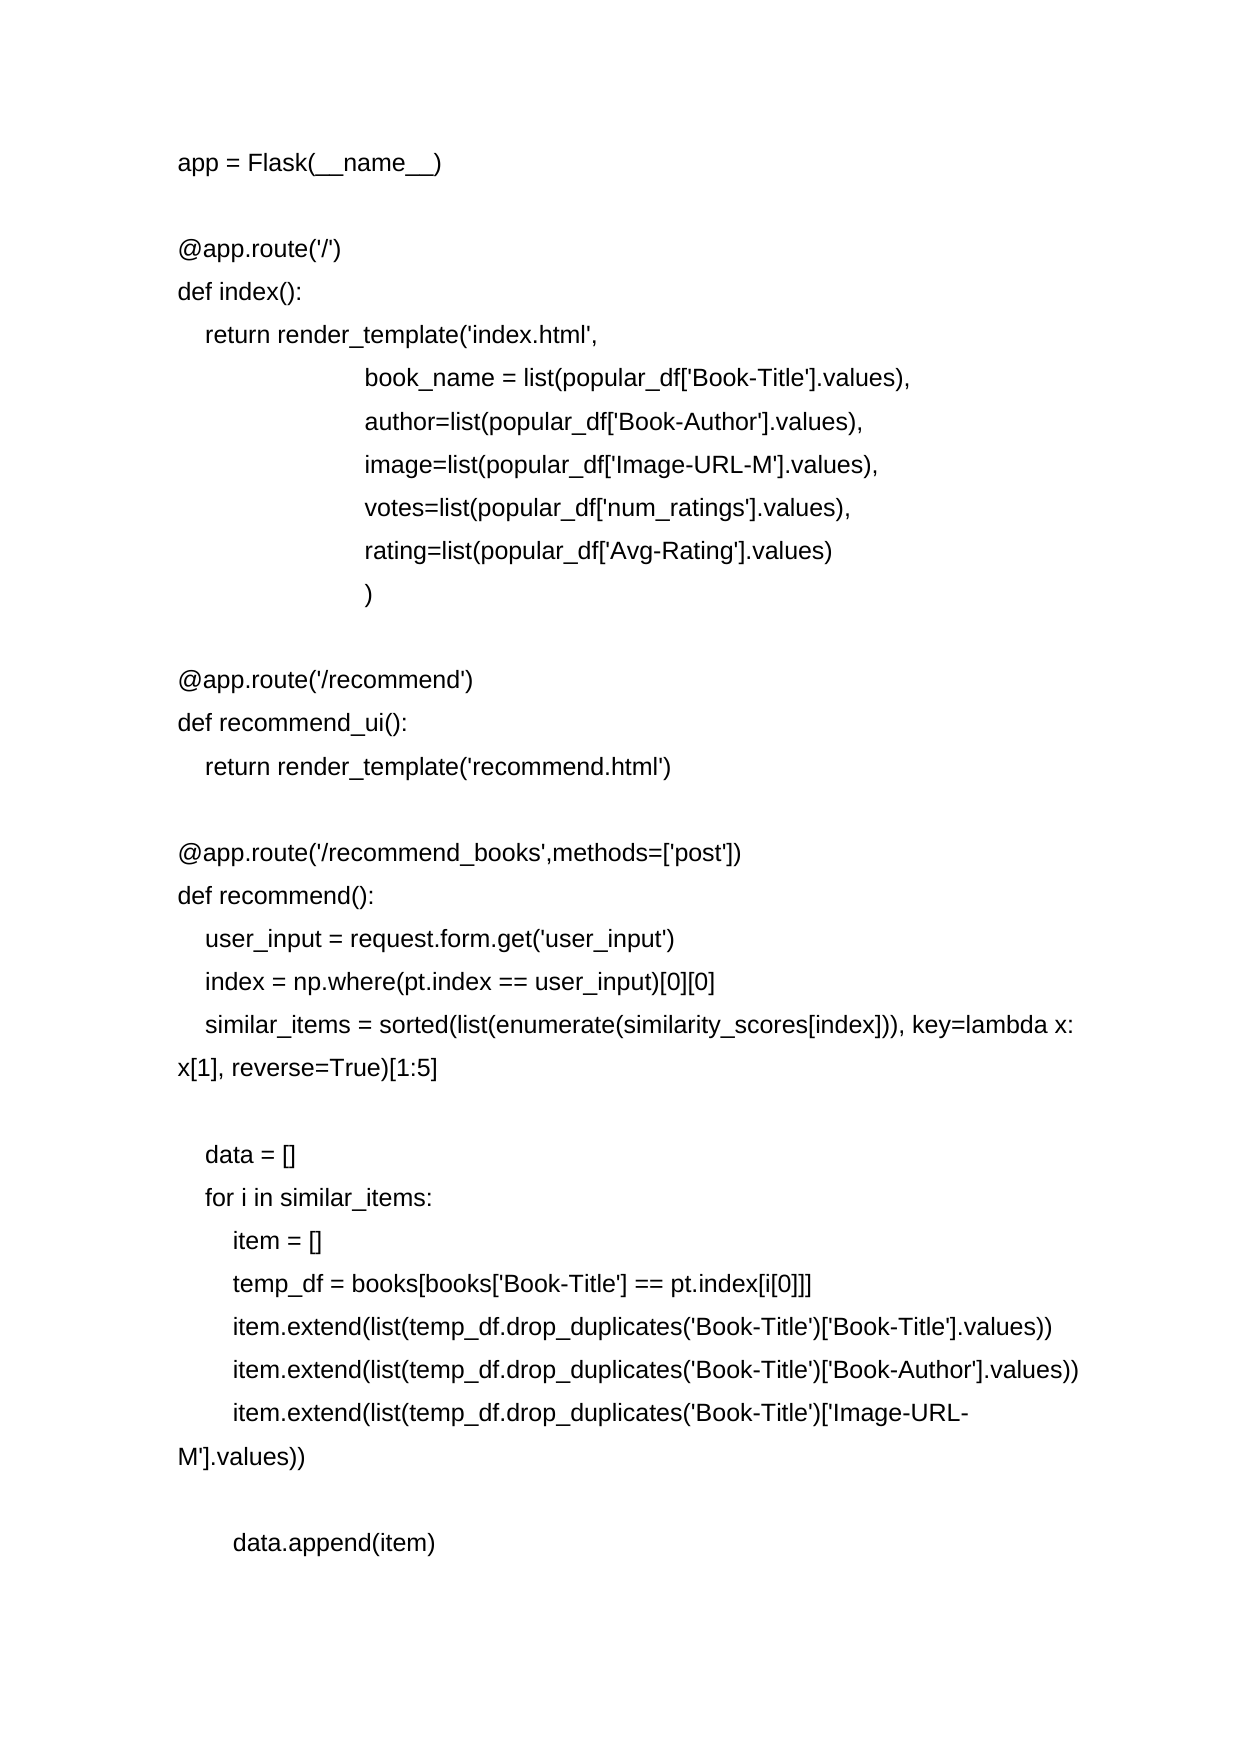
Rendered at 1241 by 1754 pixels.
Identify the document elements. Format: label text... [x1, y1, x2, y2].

text item = [] [177, 1226, 1092, 1254]
text @app.route('/recommend_books',methods=['post']) [177, 838, 1092, 866]
text data = [] [177, 1139, 1092, 1168]
text rating=list(popular_df['Avg-Rating'].values) [177, 536, 1092, 564]
text book_name = list(popular_df['Book-Title'].values), [177, 363, 1092, 392]
text author=list(popular_df['Book-Author'].values), [177, 406, 1092, 435]
text data.append(item) [177, 1528, 1092, 1556]
text similar_items = sorted(list(enumerate(similarity_scores[index])), key=lambda x: x[1], reverse=True)[1:5] [177, 1010, 1092, 1082]
text image=list(popular_df['Image-URL-M'].values), [177, 449, 1092, 478]
text user_input = request.form.get('user_input') [177, 924, 1092, 953]
text return render_template('recommend.html') [177, 751, 1092, 780]
text return render_template('index.html', [177, 320, 1092, 349]
text ) [177, 579, 1092, 608]
text item.extend(list(temp_df.drop_duplicates('Book-Title')['Book-Author'].values)) [177, 1355, 1092, 1384]
text @app.route('/') [177, 234, 1092, 263]
text item.extend(list(temp_df.drop_duplicates('Book-Title')['Image-URL-M'].values)) [177, 1398, 1092, 1470]
text temp_df = books[books['Book-Title'] == pt.index[i[0]]] [177, 1269, 1092, 1298]
text for i in similar_items: [177, 1183, 1092, 1211]
text item.extend(list(temp_df.drop_duplicates('Book-Title')['Book-Title'].values)) [177, 1312, 1092, 1341]
text def index(): [177, 277, 1092, 306]
text votes=list(popular_df['num_ratings'].values), [177, 493, 1092, 521]
text index = np.where(pt.index == user_input)[0][0] [177, 967, 1092, 996]
text def recommend_ui(): [177, 708, 1092, 737]
text @app.route('/recommend') [177, 665, 1092, 694]
text app = Flask(__name__) [177, 148, 1092, 176]
text def recommend(): [177, 881, 1092, 909]
